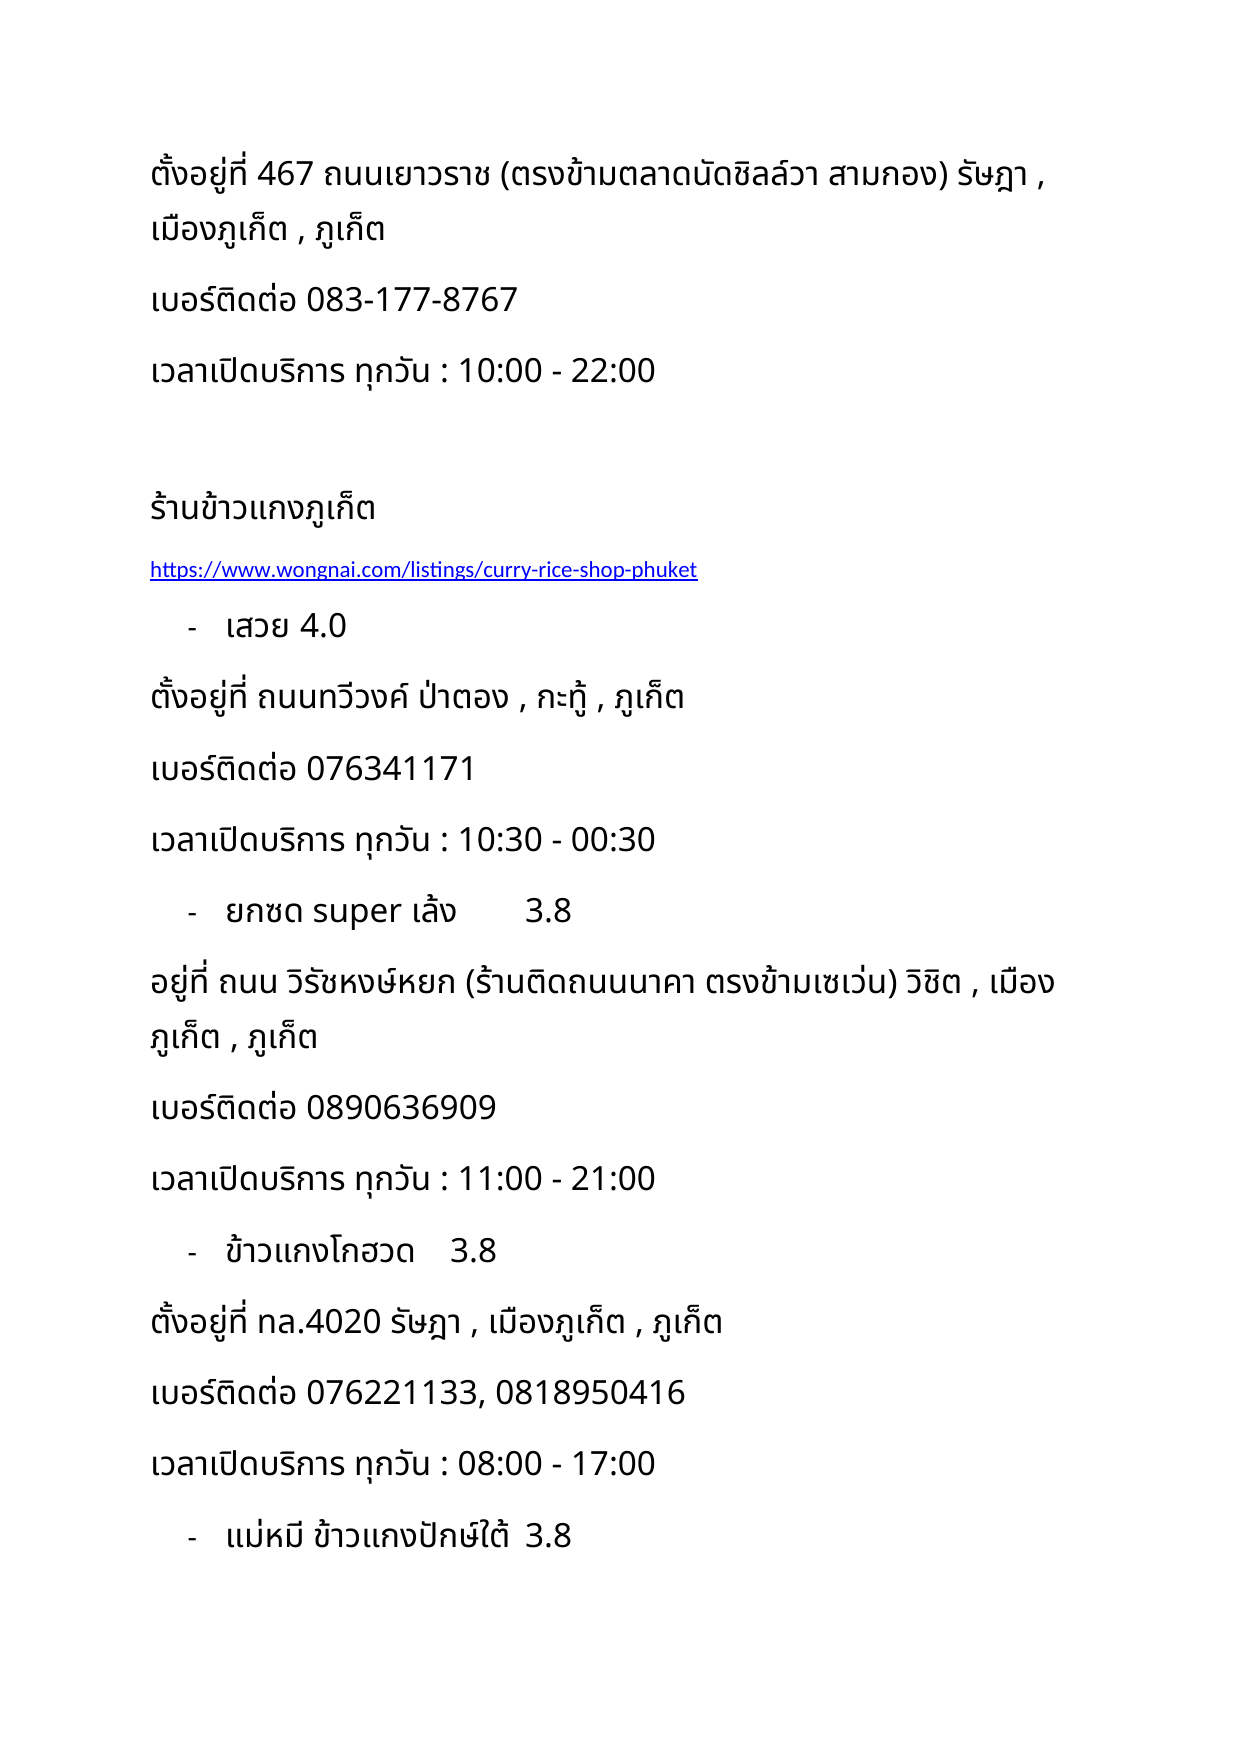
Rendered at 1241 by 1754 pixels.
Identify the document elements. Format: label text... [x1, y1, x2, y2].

text เวลาเปิดบริการ ทุกวัน : 08:00 - 17:00 [150, 1440, 1090, 1491]
text เวลาเปิดบริการ ทุกวัน : 10:30 - 00:30 [150, 816, 1090, 866]
text https://www.wongnai.com/listings/curry-rice-shop-phuket [150, 555, 1090, 583]
text เบอร์ติดต่อ 083-177-8767 [150, 276, 1090, 326]
text เวลาเปิดบริการ ทุกวัน : 10:00 - 22:00 [150, 347, 1090, 398]
text ตั้งอยู่ที่ ทล.4020 รัษฎา , เมืองภูเก็ต , ภูเก็ต [150, 1298, 1090, 1348]
text ตั้งอยู่ที่ 467 ถนนเยาวราช (ตรงข้ามตลาดนัดชิลล์วา สามกอง) รัษฎา , เมืองภูเก็ต , ภูเก็ต [150, 150, 1090, 255]
text ตั้งอยู่ที่ ถนนทวีวงค์ ป่าตอง , กะทู้ , ภูเก็ต [150, 673, 1090, 724]
text เบอร์ติดต่อ 076221133, 0818950416 [150, 1369, 1090, 1419]
text เวลาเปิดบริการ ทุกวัน : 11:00 - 21:00 [150, 1155, 1090, 1206]
list เสวย 4.0 [187, 602, 1090, 652]
list ข้าวแกงโกฮวด 3.8 [187, 1226, 1090, 1277]
text เบอร์ติดต่อ 076341171 [150, 744, 1090, 795]
list ยกซด super เล้ง 3.8 [187, 887, 1090, 937]
text อยู่ที่ ถนน วิรัชหงษ์หยก (ร้านติดถนนนาคา ตรงข้ามเซเว่น) วิชิต , เมืองภูเก็ต , ภูเก็ต [150, 958, 1090, 1063]
list แม่หมี ข้าวแกงปักษ์ใต้ 3.8 [187, 1511, 1090, 1562]
text ร้านข้าวแกงภูเก็ต [150, 484, 1090, 534]
text เบอร์ติดต่อ 0890636909 [150, 1084, 1090, 1134]
